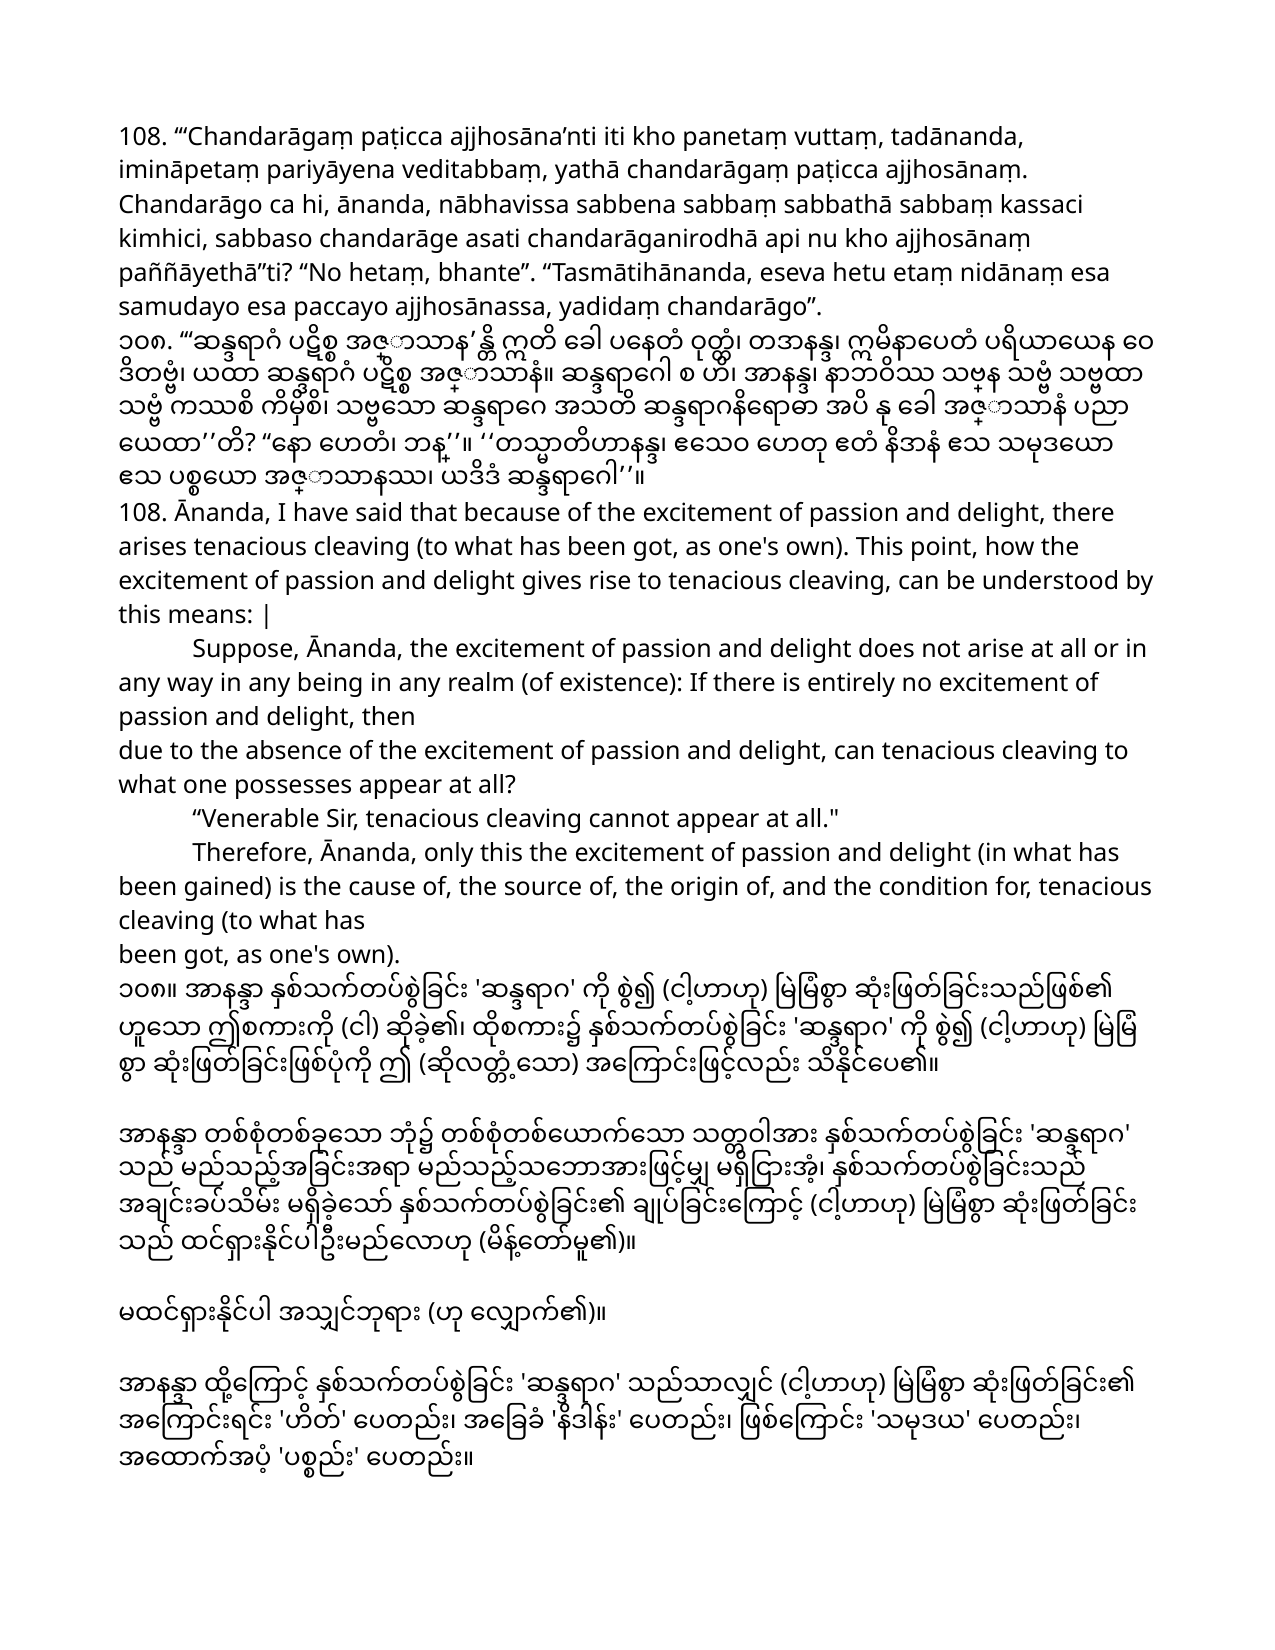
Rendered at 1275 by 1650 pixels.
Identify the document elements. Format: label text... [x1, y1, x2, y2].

text due to the absence of the excitement of passion and delight, can tenacious cleaving to what one possesses appear at all? [118, 733, 1157, 801]
text ၁၀၈. ‘‘‘ဆန္ဒရာဂံ ပဋိစ္စ အဇ္ဈောသာန’န္တိ ဣတိ ခေါ ပနေတံ ဝုတ္တံ၊ တဒာနန္ဒ၊ ဣမိနာပေတံ ပရိယာယေန ဝေဒိတဗ္ဗံ၊ ယထာ ဆန္ဒရာဂံ ပဋိစ္စ အဇ္ဈောသာနံ။ ဆန္ဒရာဂေါ စ ဟိ၊ အာနန္ဒ၊ နာဘဝိဿ သဗ္ဗေန သဗ္ဗံ သဗ္ဗထာ သဗ္ဗံ ကဿစိ ကိမှိစိ၊ သဗ္ဗသော ဆန္ဒရာဂေ အသတိ ဆန္ဒရာဂနိရောဓာ အပိ နု ခေါ အဇ္ဈောသာနံ ပညာယေထာ’’တိ? ‘‘နော ဟေတံ၊ ဘန္တေ’’။ ‘‘တသ္မာတိဟာနန္ဒ၊ ဧသေဝ ဟေတု ဧတံ နိဒာနံ ဧသ သမုဒယော ဧသ ပစ္စယော အဇ္ဈောသာနဿ၊ ယဒိဒံ ဆန္ဒရာဂေါ’’။ [118, 322, 1157, 494]
text အာနန္ဒာ ထို့ကြောင့် နှစ်သက်တပ်စွဲခြင်း 'ဆန္ဒရာဂ' သည်သာလျှင် (ငါ့ဟာဟု) မြဲမြံစွာ ဆုံးဖြတ်ခြင်း၏ အကြောင်းရင်း 'ဟိတ်' ပေတည်း၊ အခြေခံ 'နိဒါန်း' ပေတည်း၊ ဖြစ်ကြောင်း 'သမုဒယ' ပေတည်း၊ အထောက်အပံ့ 'ပစ္စည်း' ပေတည်း။ [118, 1365, 1157, 1476]
text ၁၀၈။ အာနန္ဒာ နှစ်သက်တပ်စွဲခြင်း 'ဆန္ဒရာဂ' ကို စွဲ၍ (ငါ့ဟာဟု) မြဲမြံစွာ ဆုံးဖြတ်ခြင်းသည်ဖြစ်၏ ဟူသော ဤစကားကို (ငါ) ဆိုခဲ့၏၊ ထိုစကား၌ နှစ်သက်တပ်စွဲခြင်း 'ဆန္ဒရာဂ' ကို စွဲ၍ (ငါ့ဟာဟု) မြဲမြံစွာ ဆုံးဖြတ်ခြင်းဖြစ်ပုံကို ဤ (ဆိုလတ္တံ့သော) အကြောင်းဖြင့်လည်း သိနိုင်ပေ၏။ [118, 971, 1157, 1082]
text been got, as one's own). [118, 937, 1157, 971]
text “Venerable Sir, tenacious cleaving cannot appear at all." [118, 801, 1157, 835]
text Suppose, Ānanda, the excitement of passion and delight does not arise at all or in any way in any being in any realm (of existence): If there is entirely no excitement of passion and delight, then [118, 631, 1157, 733]
text အာနန္ဒာ တစ်စုံတစ်ခုသော ဘုံ၌ တစ်စုံတစ်ယောက်သော သတ္တဝါအား နှစ်သက်တပ်စွဲခြင်း 'ဆန္ဒရာဂ' သည် မည်သည့်အခြင်းအရာ မည်သည့်သဘောအားဖြင့်မျှ မရှိငြားအံ့၊ နှစ်သက်တပ်စွဲခြင်းသည် အချင်းခပ်သိမ်း မရှိခဲ့သော် နှစ်သက်တပ်စွဲခြင်း၏ ချုပ်ခြင်းကြောင့် (ငါ့ဟာဟု) မြဲမြံစွာ ဆုံးဖြတ်ခြင်းသည် ထင်ရှားနိုင်ပါဦးမည်လောဟု (မိန့်တော်မူ၏)။ [118, 1116, 1157, 1260]
text မထင်ရှားနိုင်ပါ အသျှင်ဘုရား (ဟု လျှောက်၏)။ [118, 1294, 1157, 1331]
text 108. Ānanda, I have said that because of the excitement of passion and delight, there arises tenacious cleaving (to what has been got, as one's own). This point, how the excitement of passion and delight gives rise to tenacious cleaving, can be understood by this means: | [118, 494, 1157, 631]
text 108. ‘‘‘Chandarāgaṃ paṭicca ajjhosāna’nti iti kho panetaṃ vuttaṃ, tadānanda, imināpetaṃ pariyāyena veditabbaṃ, yathā chandarāgaṃ paṭicca ajjhosānaṃ. Chandarāgo ca hi, ānanda, nābhavissa sabbena sabbaṃ sabbathā sabbaṃ kassaci kimhici, sabbaso chandarāge asati chandarāganirodhā api nu kho ajjhosānaṃ paññāyethā’’ti? ‘‘No hetaṃ, bhante’’. ‘‘Tasmātihānanda, eseva hetu etaṃ nidānaṃ esa samudayo esa paccayo ajjhosānassa, yadidaṃ chandarāgo’’. [118, 118, 1157, 322]
text Therefore, Ānanda, only this the excitement of passion and delight (in what has been gained) is the cause of, the source of, the origin of, and the condition for, tenacious cleaving (to what has [118, 835, 1157, 937]
